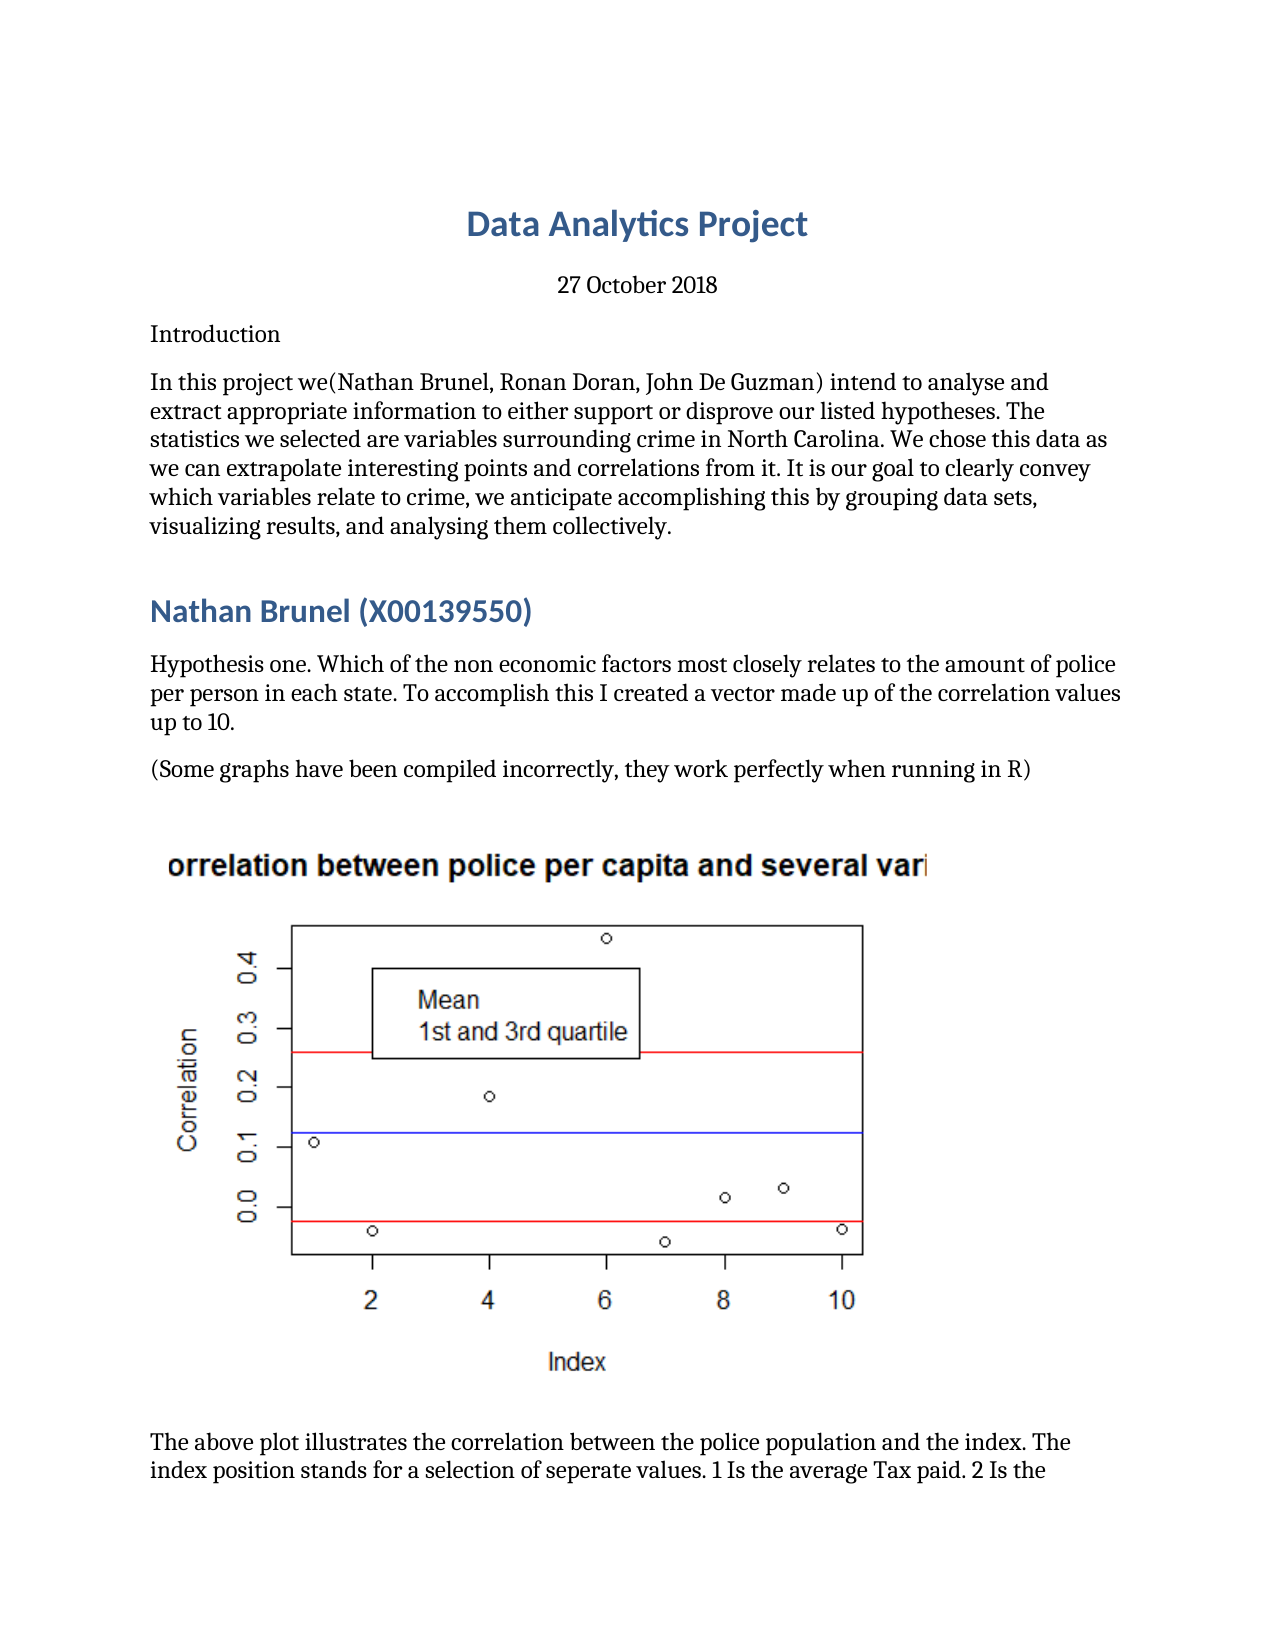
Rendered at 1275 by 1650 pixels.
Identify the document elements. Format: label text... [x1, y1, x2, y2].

text Hypothesis one. Which of the non economic factors most closely relates to the amount of police per person in each state. To accomplish this I created a vector made up of the correlation values up to 10. [150, 650, 1125, 736]
subtitle Nathan Brunel (X00139550) [150, 590, 1125, 631]
title Data Analytics Project [150, 200, 1125, 246]
text In this project we(Nathan Brunel, Ronan Doran, John De Guzman) intend to analyse and extract appropriate information to either support or disprove our listed hypotheses. The statistics we selected are variables surrounding crime in North Carolina. We chose this data as we can extrapolate interesting points and correlations from it. It is our goal to clearly convey which variables relate to crime, we anticipate accomplishing this by grouping data sets, visualizing results, and analysing them collectively. [150, 368, 1125, 540]
text Introduction [150, 320, 1125, 349]
text (Some graphs have been compiled incorrectly, they work perfectly when running in R) [150, 755, 1125, 784]
text 27 October 2018 [150, 271, 1125, 299]
picture [168, 802, 927, 1409]
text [150, 1427, 1125, 1485]
